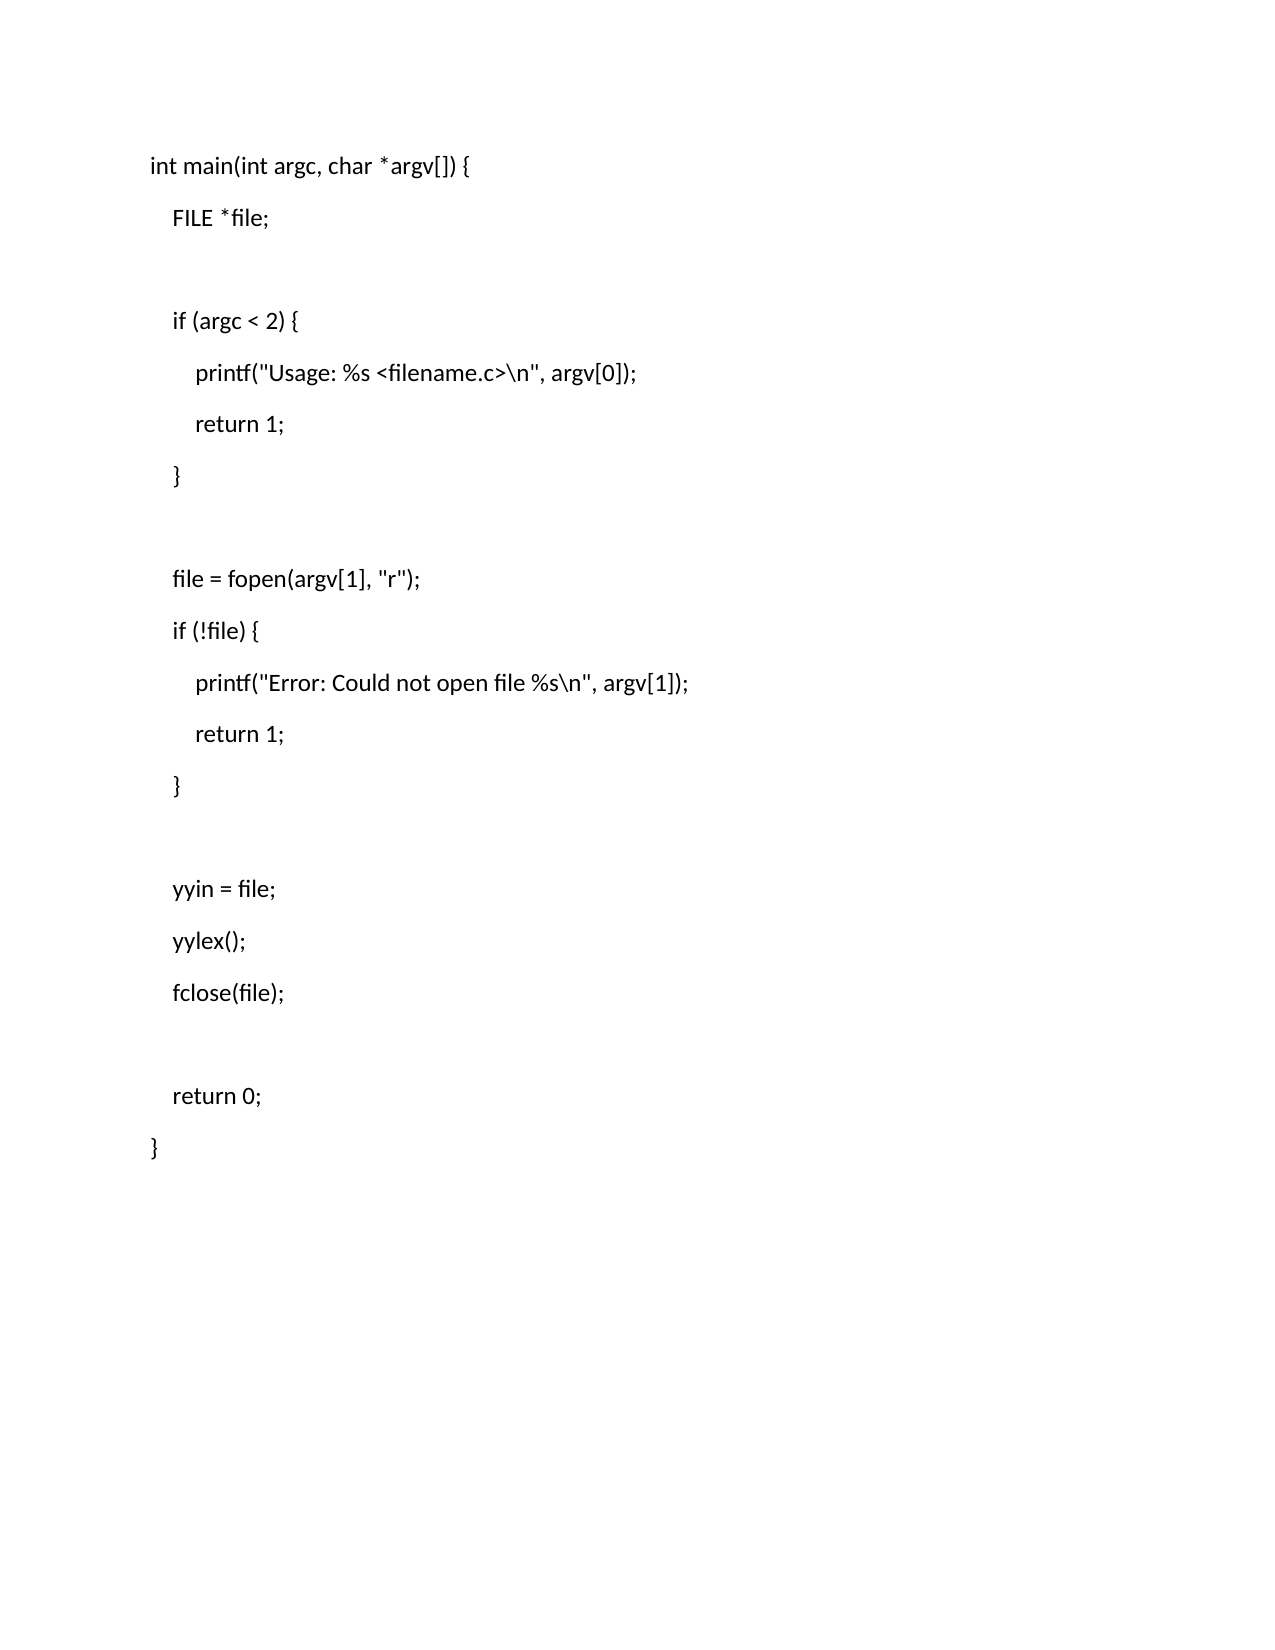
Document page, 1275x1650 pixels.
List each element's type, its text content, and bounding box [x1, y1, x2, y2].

text yyin = file; [150, 873, 1125, 904]
text fclose(file); [150, 977, 1125, 1007]
text } [150, 770, 1125, 801]
text yylex(); [150, 925, 1125, 956]
text if (argc < 2) { [150, 305, 1125, 336]
text } [150, 460, 1125, 491]
text printf("Usage: %s <filename.c>\n", argv[0]); [150, 357, 1125, 387]
text if (!file) { [150, 615, 1125, 646]
text return 1; [150, 718, 1125, 749]
text printf("Error: Could not open file %s\n", argv[1]); [150, 667, 1125, 697]
text return 1; [150, 408, 1125, 439]
text FILE *file; [150, 202, 1125, 232]
text } [150, 1132, 1125, 1162]
text file = fopen(argv[1], "r"); [150, 563, 1125, 594]
text return 0; [150, 1080, 1125, 1111]
text int main(int argc, char *argv[]) { [150, 150, 1125, 181]
